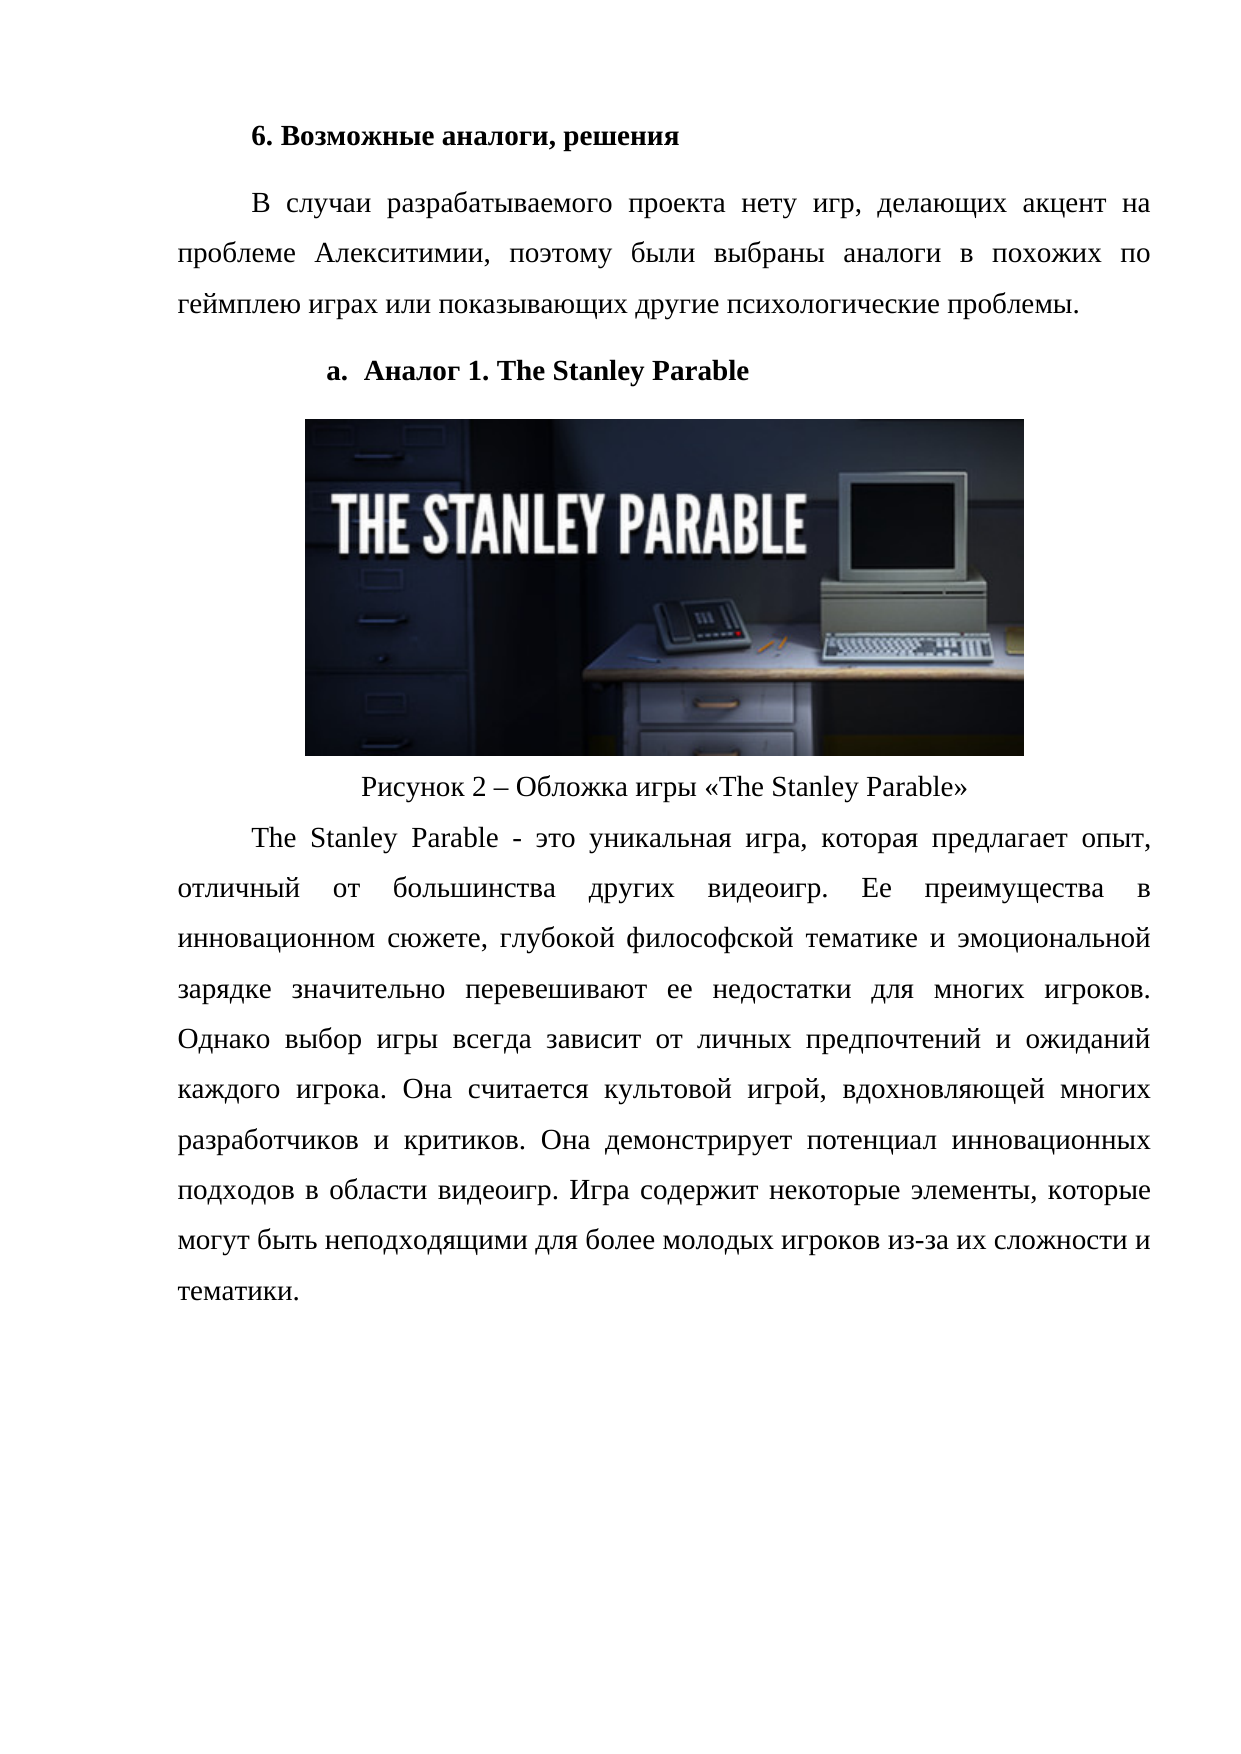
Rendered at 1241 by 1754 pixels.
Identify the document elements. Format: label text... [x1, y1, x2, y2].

list Аналог 1. The Stanley Parable [326, 353, 1152, 386]
text Рисунок 2 – Обложка игры «The Stanley Parable» [177, 769, 1152, 803]
list Возможные аналоги, решения [251, 118, 1152, 152]
picture [305, 419, 1024, 756]
text В случаи разрабатываемого проекта нету игр, делающих акцент на проблеме Алекситимии, поэтому были выбраны аналоги в похожих по геймплею играх или показывающих другие психологические проблемы. [177, 185, 1152, 319]
text The Stanley Parable - это уникальная игра, которая предлагает опыт, отличный от большинства других видеоигр. Ее преимущества в инновационном сюжете, глубокой философской тематике и эмоциональной зарядке значительно перевешивают ее недостатки для многих игроков. Однако выбор игры всегда зависит от личных предпочтений и ожиданий каждого игрока. Она считается культовой игрой, вдохновляющей многих разработчиков и критиков. Она демонстрирует потенциал инновационных подходов в области видеоигр. Игра содержит некоторые элементы, которые могут быть неподходящими для более молодых игроков из-за их сложности и тематики. [177, 820, 1152, 1306]
